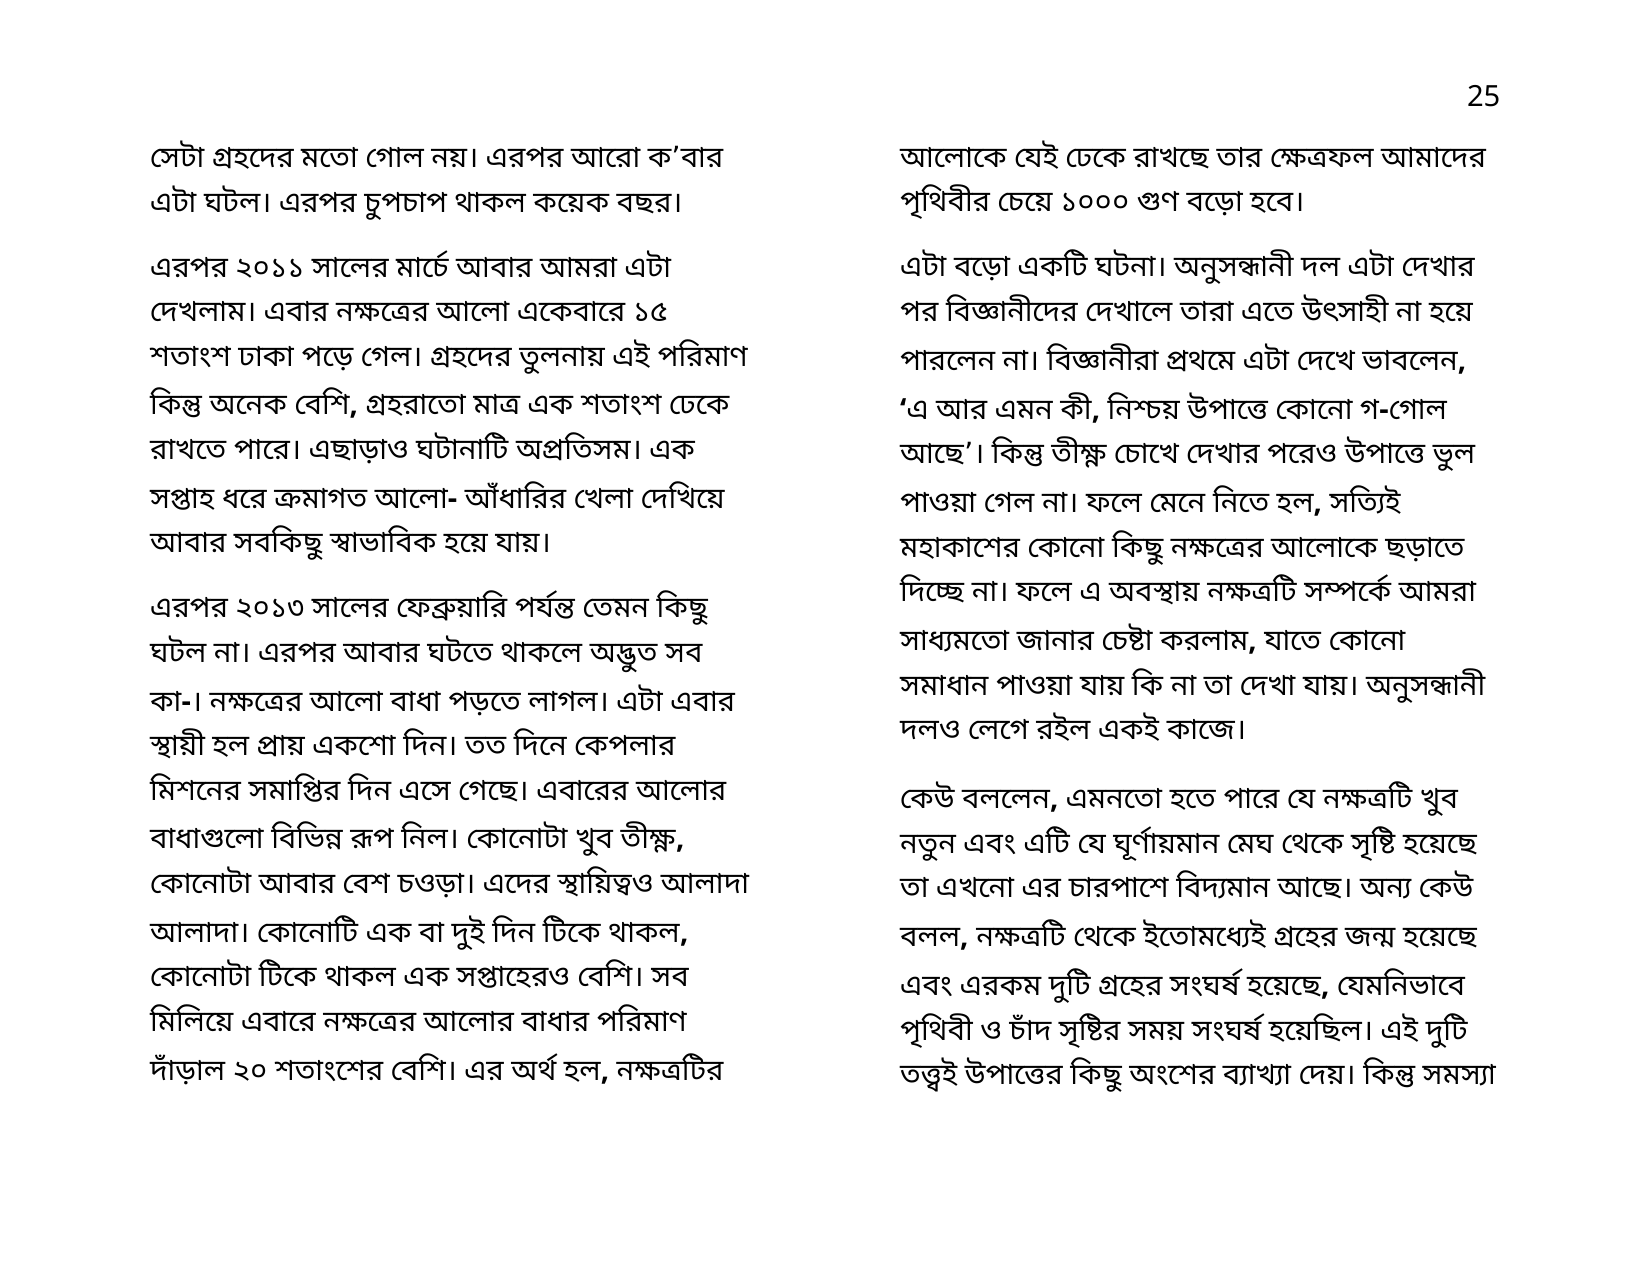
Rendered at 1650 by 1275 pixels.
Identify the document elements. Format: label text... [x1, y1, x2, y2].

text এটা বড়ো একটি ঘটনা। অনুসন্ধানী দল এটা দেখার পর বিজ্ঞানীদের দেখালে তারা এতে উৎসাহী না হয়ে পারলেন না। বিজ্ঞানীরা প্রথমে এটা দেখে ভাবলেন, ‘এ আর এমন কী, নিশ্চয় উপাত্তে কোনো গ-গোল আছে’। কিন্তু তীক্ষ্ণ চোখে দেখার পরেও উপাত্তে ভুল পাওয়া গেল না। ফলে মেনে নিতে হল, সত্যিই মহাকাশের কোনো কিছু নক্ষত্রের আলোকে ছড়াতে দিচ্ছে না। ফলে এ অবস্থায় নক্ষত্রটি সম্পর্কে আমরা সাধ্যমতো জানার চেষ্টা করলাম, যাতে কোনো সমাধান পাওয়া যায় কি না তা দেখা যায়। অনুসন্ধানী দলও লেগে রইল একই কাজে। [900, 250, 1500, 751]
text এরপর ২০১৩ সালের ফেব্রুয়ারি পর্যন্ত তেমন কিছু ঘটল না। এরপর আবার ঘটতে থাকলে অদ্ভুত সব কা-। নক্ষত্রের আলো বাধা পড়তে লাগল। এটা এবার স্থায়ী হল প্রায় একশো দিন। তত দিনে কেপলার মিশনের সমাপ্তির দিন এসে গেছে। এবারের আলোর বাধাগুলো বিভিন্ন রূপ নিল। কোনোটা খুব তীক্ষ্ণ, কোনোটা আবার বেশ চওড়া। এদের স্থায়িত্বও আলাদা আলাদা। কোনোটি এক বা দুই দিন টিকে থাকল, কোনোটা টিকে থাকল এক সপ্তাহেরও বেশি। সব মিলিয়ে এবারে নক্ষত্রের আলোর বাধার পরিমাণ দাঁড়াল ২০ শতাংশের বেশি। এর অর্থ হল, নক্ষত্রটির আলোকে যেই ঢেকে রাখছে তার ক্ষেত্রফল আমাদের পৃথিবীর চেয়ে ১০০০ গুণ বড়ো হবে। [900, 141, 1500, 223]
text এরপর ২০১৩ সালের ফেব্রুয়ারি পর্যন্ত তেমন কিছু ঘটল না। এরপর আবার ঘটতে থাকলে অদ্ভুত সব কা-। নক্ষত্রের আলো বাধা পড়তে লাগল। এটা এবার স্থায়ী হল প্রায় একশো দিন। তত দিনে কেপলার মিশনের সমাপ্তির দিন এসে গেছে। এবারের আলোর বাধাগুলো বিভিন্ন রূপ নিল। কোনোটা খুব তীক্ষ্ণ, কোনোটা আবার বেশ চওড়া। এদের স্থায়িত্বও আলাদা আলাদা। কোনোটি এক বা দুই দিন টিকে থাকল, কোনোটা টিকে থাকল এক সপ্তাহেরও বেশি। সব মিলিয়ে এবারে নক্ষত্রের আলোর বাধার পরিমাণ দাঁড়াল ২০ শতাংশের বেশি। এর অর্থ হল, নক্ষত্রটির আলোকে যেই ঢেকে রাখছে তার ক্ষেত্রফল আমাদের পৃথিবীর চেয়ে ১০০০ গুণ বড়ো হবে। [150, 591, 750, 1092]
text এরপর ২০১১ সালের মার্চে আবার আমরা এটা দেখলাম। এবার নক্ষত্রের আলো একেবারে ১৫ শতাংশ ঢাকা পড়ে গেল। গ্রহদের তুলনায় এই পরিমাণ কিন্তু অনেক বেশি, গ্রহরাতো মাত্র এক শতাংশ ঢেকে রাখতে পারে। এছাড়াও ঘটানাটি অপ্রতিসম। এক সপ্তাহ ধরে ক্রমাগত আলো- আঁধারির খেলা দেখিয়ে আবার সবকিছু স্বাভাবিক হয়ে যায়। [150, 250, 750, 564]
